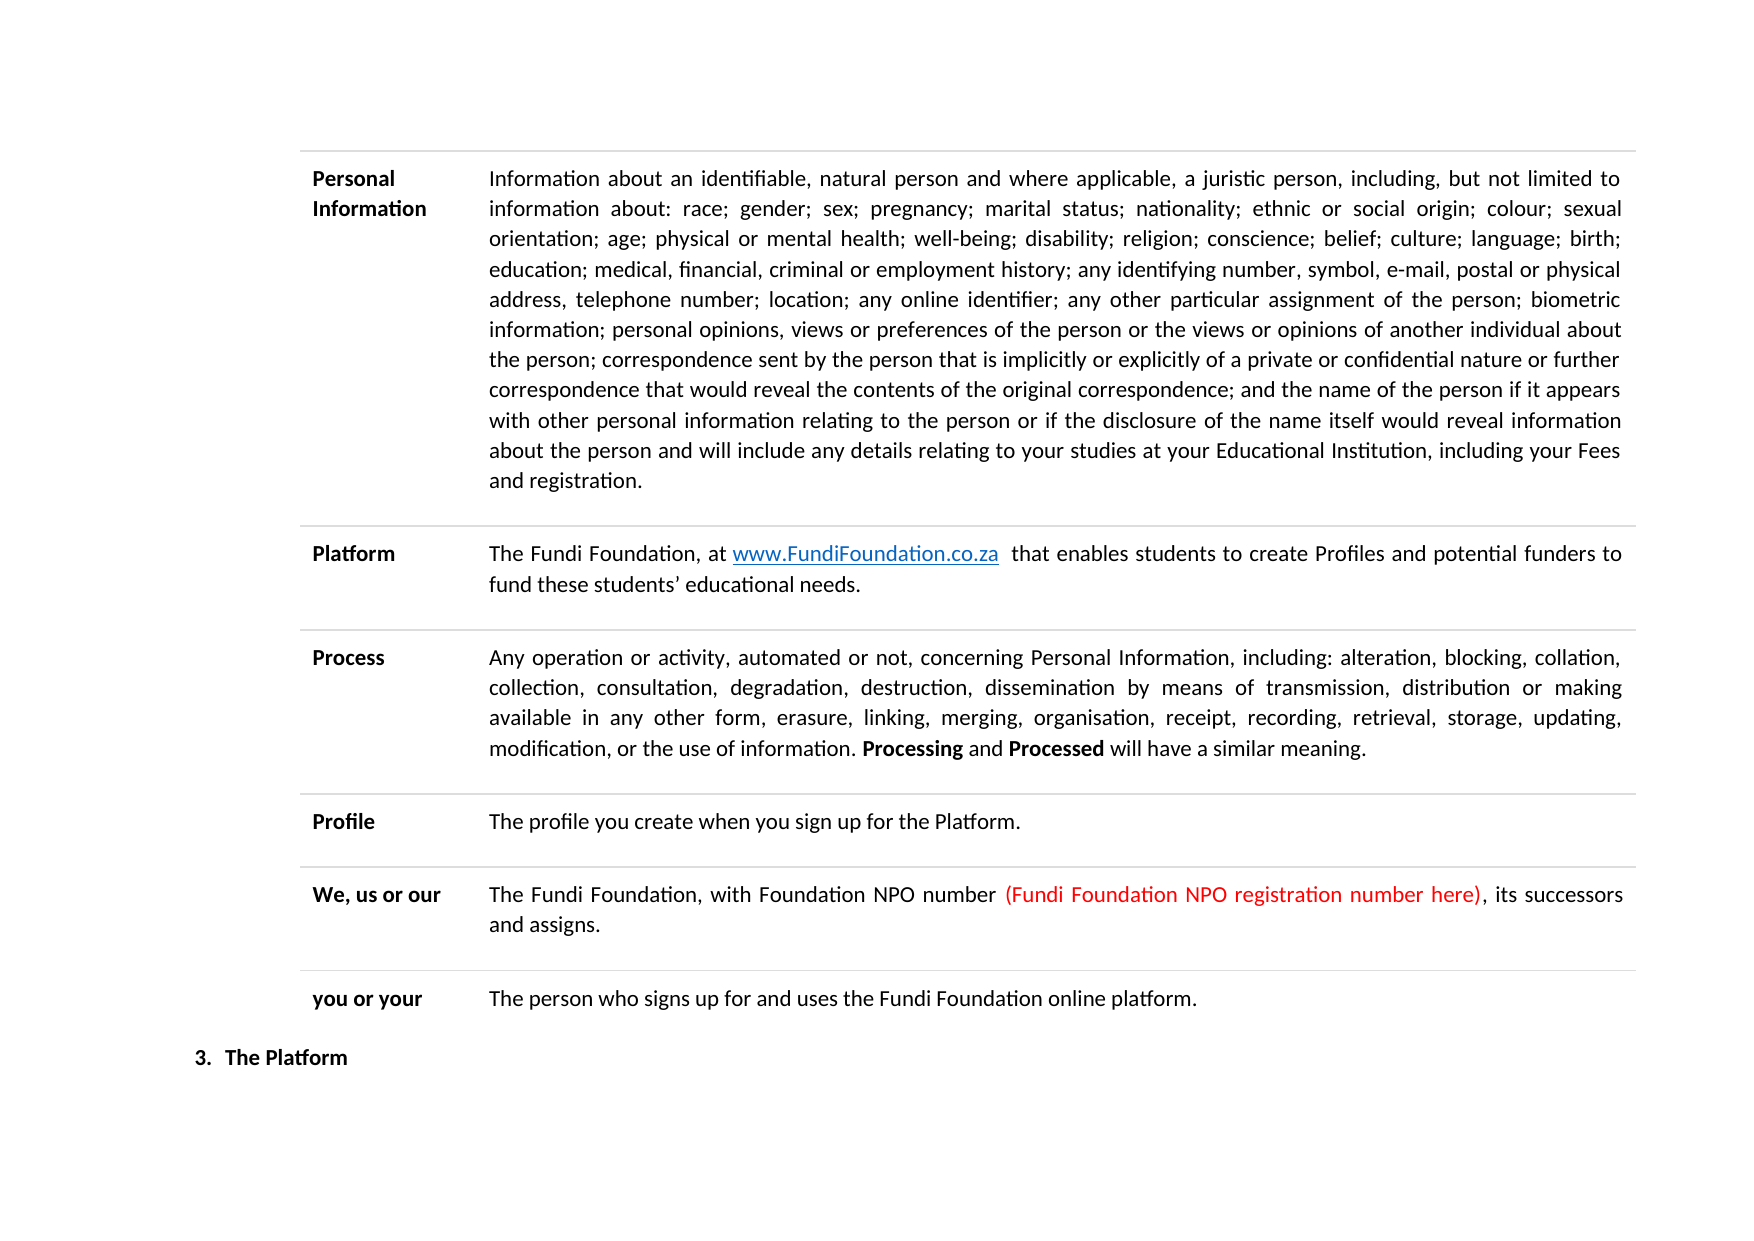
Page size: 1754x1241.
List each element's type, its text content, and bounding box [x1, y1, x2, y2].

table_cell you or your [300, 971, 476, 1043]
table_cell We, us or our [300, 868, 476, 970]
table_cell The person who signs up for and uses the Fundi Foundation online platform. [476, 971, 1636, 1043]
table_cell Process [300, 631, 476, 793]
table_cell The Fundi Foundation, at www.FundiFoundation.co.za that enables students to create Profiles and potential funders to fund these students’ educational needs. [476, 527, 1636, 629]
list The Platform [194, 1043, 1604, 1071]
table_cell Any operation or activity, automated or not, concerning Personal Information, including: alteration, blocking, collation, collection, consultation, degradation, destruction, dissemination by means of transmission, distribution or making available in any other form, erasure, linking, merging, organisation, receipt, recording, retrieval, storage, updating, modification, or the use of information. Processing and Processed will have a similar meaning. [476, 631, 1636, 793]
table_cell Personal Information [300, 152, 476, 525]
table_cell The Fundi Foundation, with Foundation NPO number (Fundi Foundation NPO registration number here), its successors and assigns. [476, 868, 1636, 970]
table_cell Information about an identifiable, natural person and where applicable, a juristic person, including, but not limited to information about: race; gender; sex; pregnancy; marital status; nationality; ethnic or social origin; colour; sexual orientation; age; physical or mental health; well-being; disability; religion; conscience; belief; culture; language; birth; education; medical, financial, criminal or employment history; any identifying number, symbol, e-mail, postal or physical address, telephone number; location; any online identifier; any other particular assignment of the person; biometric information; personal opinions, views or preferences of the person or the views or opinions of another individual about the person; correspondence sent by the person that is implicitly or explicitly of a private or confidential nature or further correspondence that would reveal the contents of the original correspondence; and the name of the person if it appears with other personal information relating to the person or if the disclosure of the name itself would reveal information about the person and will include any details relating to your studies at your Educational Institution, including your Fees and registration. [476, 152, 1636, 525]
table_cell Platform [300, 527, 476, 629]
table_cell The profile you create when you sign up for the Platform. [476, 795, 1636, 866]
table_cell Profile [300, 795, 476, 866]
